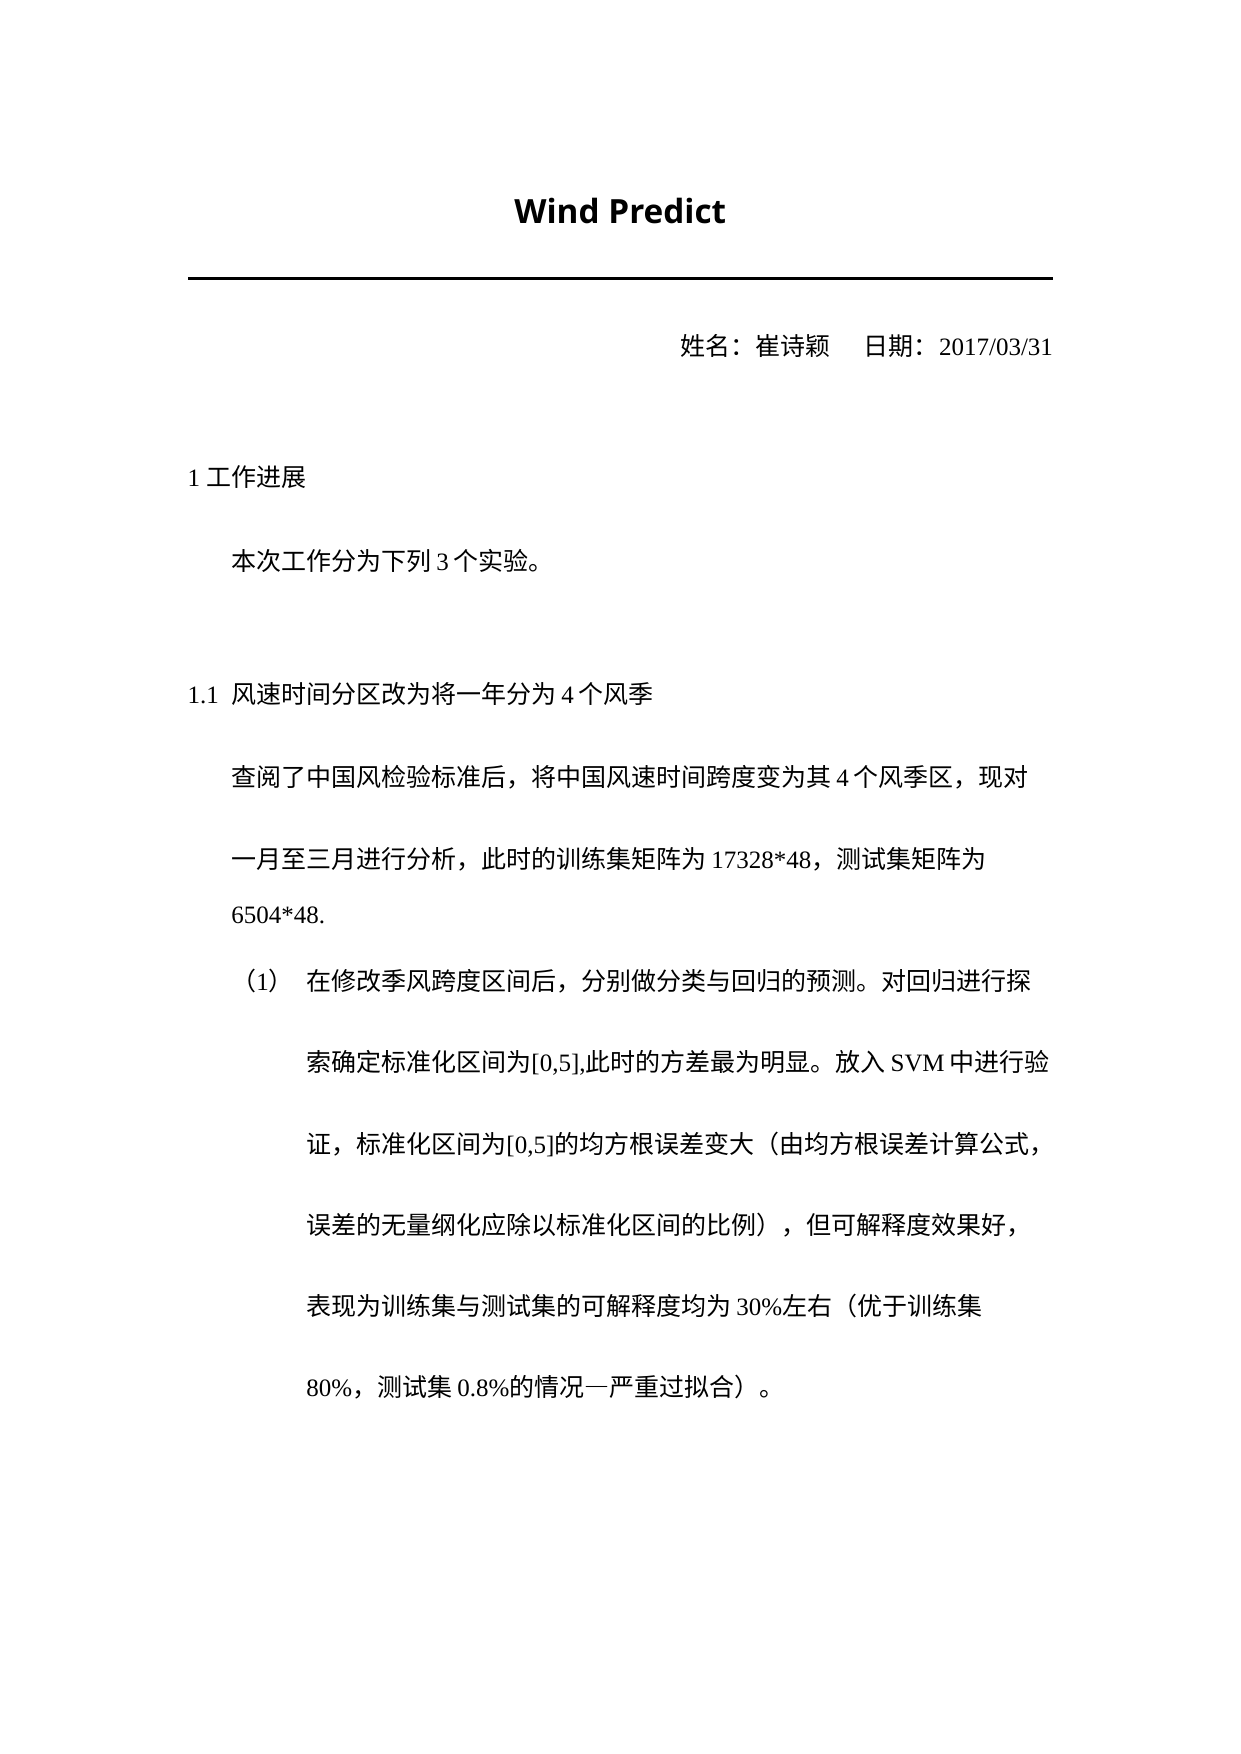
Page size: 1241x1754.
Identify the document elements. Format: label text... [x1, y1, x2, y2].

list 风速时间分区改为将一年分为4个风季 [187, 660, 1053, 725]
text 姓名：崔诗颖 日期：2017/03/31 [187, 312, 1053, 377]
title Wind Predict [187, 178, 1053, 280]
list 查阅了中国风检验标准后，将中国风速时间跨度变为其4个风季区，现对一月至三月进行分析，此时的训练集矩阵为17328*48，测试集矩阵为6504*48. [231, 743, 1053, 930]
text 1 工作进展 [187, 443, 1053, 508]
list 在修改季风跨度区间后，分别做分类与回归的预测。对回归进行探索确定标准化区间为[0,5],此时的方差最为明显。放入SVM中进行验证，标准化区间为[0,5]的均方根误差变大（由均方根误差计算公式，误差的无量纲化应除以标准化区间的比例），但可解释度效果好，表现为训练集与测试集的可解释度均为30%左右（优于训练集80%，测试集0.8%的情况—严重过拟合）。 [231, 947, 1053, 1418]
list 本次工作分为下列3个实验。 [231, 527, 1053, 592]
